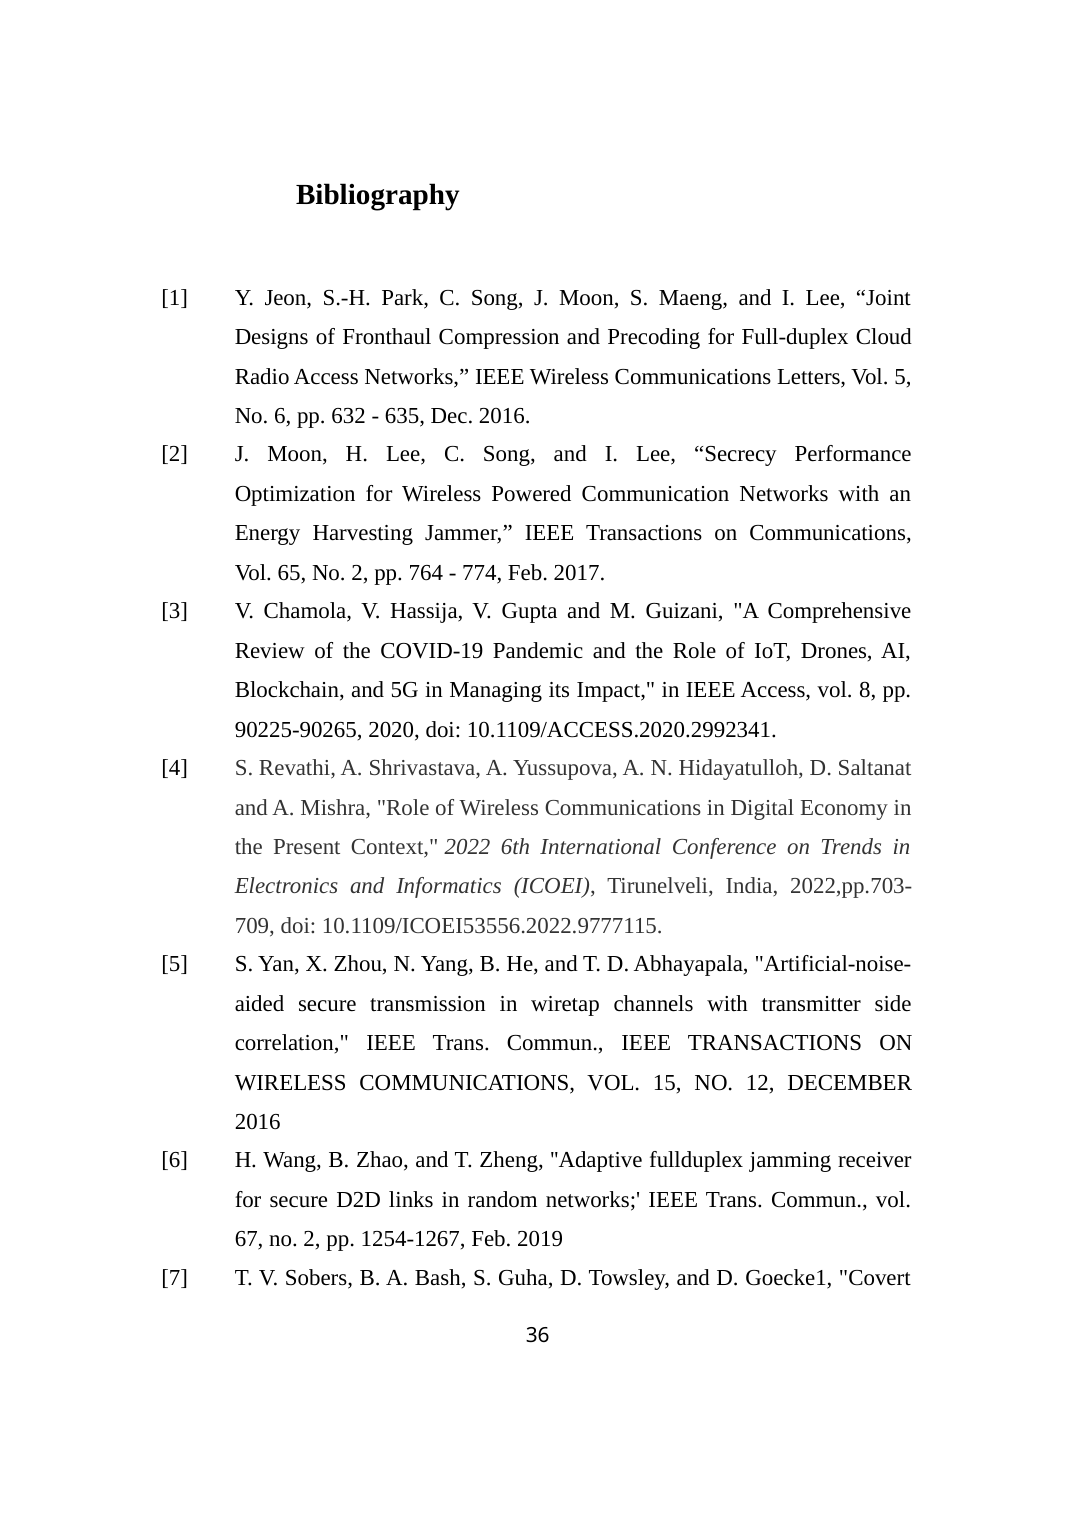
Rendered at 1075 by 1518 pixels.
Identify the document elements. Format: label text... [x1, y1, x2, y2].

table_cell [6] [150, 1147, 223, 1264]
table_header [1] [150, 284, 223, 441]
table_cell V. Chamola, V. Hassija, V. Gupta and M. Guizani, "A Comprehensive Review of the COVID-19 Pandemic and the Role of IoT, Drones, AI, Blockchain, and 5G in Managing its Impact," in IEEE Access, vol. 8, pp. 90225-90265, 2020, doi: 10.1109/ACCESS.2020.2992341. [223, 597, 924, 754]
table_cell [3] [150, 597, 223, 754]
table_cell [7] [150, 1264, 223, 1302]
table_cell [5] [150, 950, 223, 1147]
table_header Y. Jeon, S.-H. Park, C. Song, J. Moon, S. Maeng, and I. Lee, “Joint Designs of Fronthaul Compression and Precoding for Full-duplex Cloud Radio Access Networks,” IEEE Wireless Communications Letters, Vol. 5, No. 6, pp. 632 - 635, Dec. 2016. [223, 284, 924, 441]
table_cell S. Yan, X. Zhou, N. Yang, B. He, and T. D. Abhayapala, "Artificial-noise-aided secure transmission in wiretap channels with transmitter side correlation," IEEE Trans. Commun., IEEE TRANSACTIONS ON WIRELESS COMMUNICATIONS, VOL. 15, NO. 12, DECEMBER 2016 [223, 950, 924, 1147]
table_cell [2] [150, 441, 223, 597]
table_cell S. Revathi, A. Shrivastava, A. Yussupova, A. N. Hidayatulloh, D. Saltanat and A. Mishra, "Role of Wireless Communications in Digital Economy in the Present Context," 2022 6th International Conference on Trends in Electronics and Informatics (ICOEI), Tirunelveli, India, 2022,pp.703-709, doi: 10.1109/ICOEI53556.2022.9777115. [223, 754, 924, 950]
text Bibliography [150, 177, 925, 211]
table_cell [4] [150, 754, 223, 950]
table_cell J. Moon, H. Lee, C. Song, and I. Lee, “Secrecy Performance Optimization for Wireless Powered Communication Networks with an Energy Harvesting Jammer,” IEEE Transactions on Communications, Vol. 65, No. 2, pp. 764 - 774, Feb. 2017. [223, 441, 924, 597]
table_cell H. Wang, B. Zhao, and T. Zheng, ''Adaptive fullduplex jamming receiver for secure D2D links in random networks;' IEEE Trans. Commun., vol. 67, no. 2, pp. 1254-1267, Feb. 2019 [223, 1147, 924, 1264]
